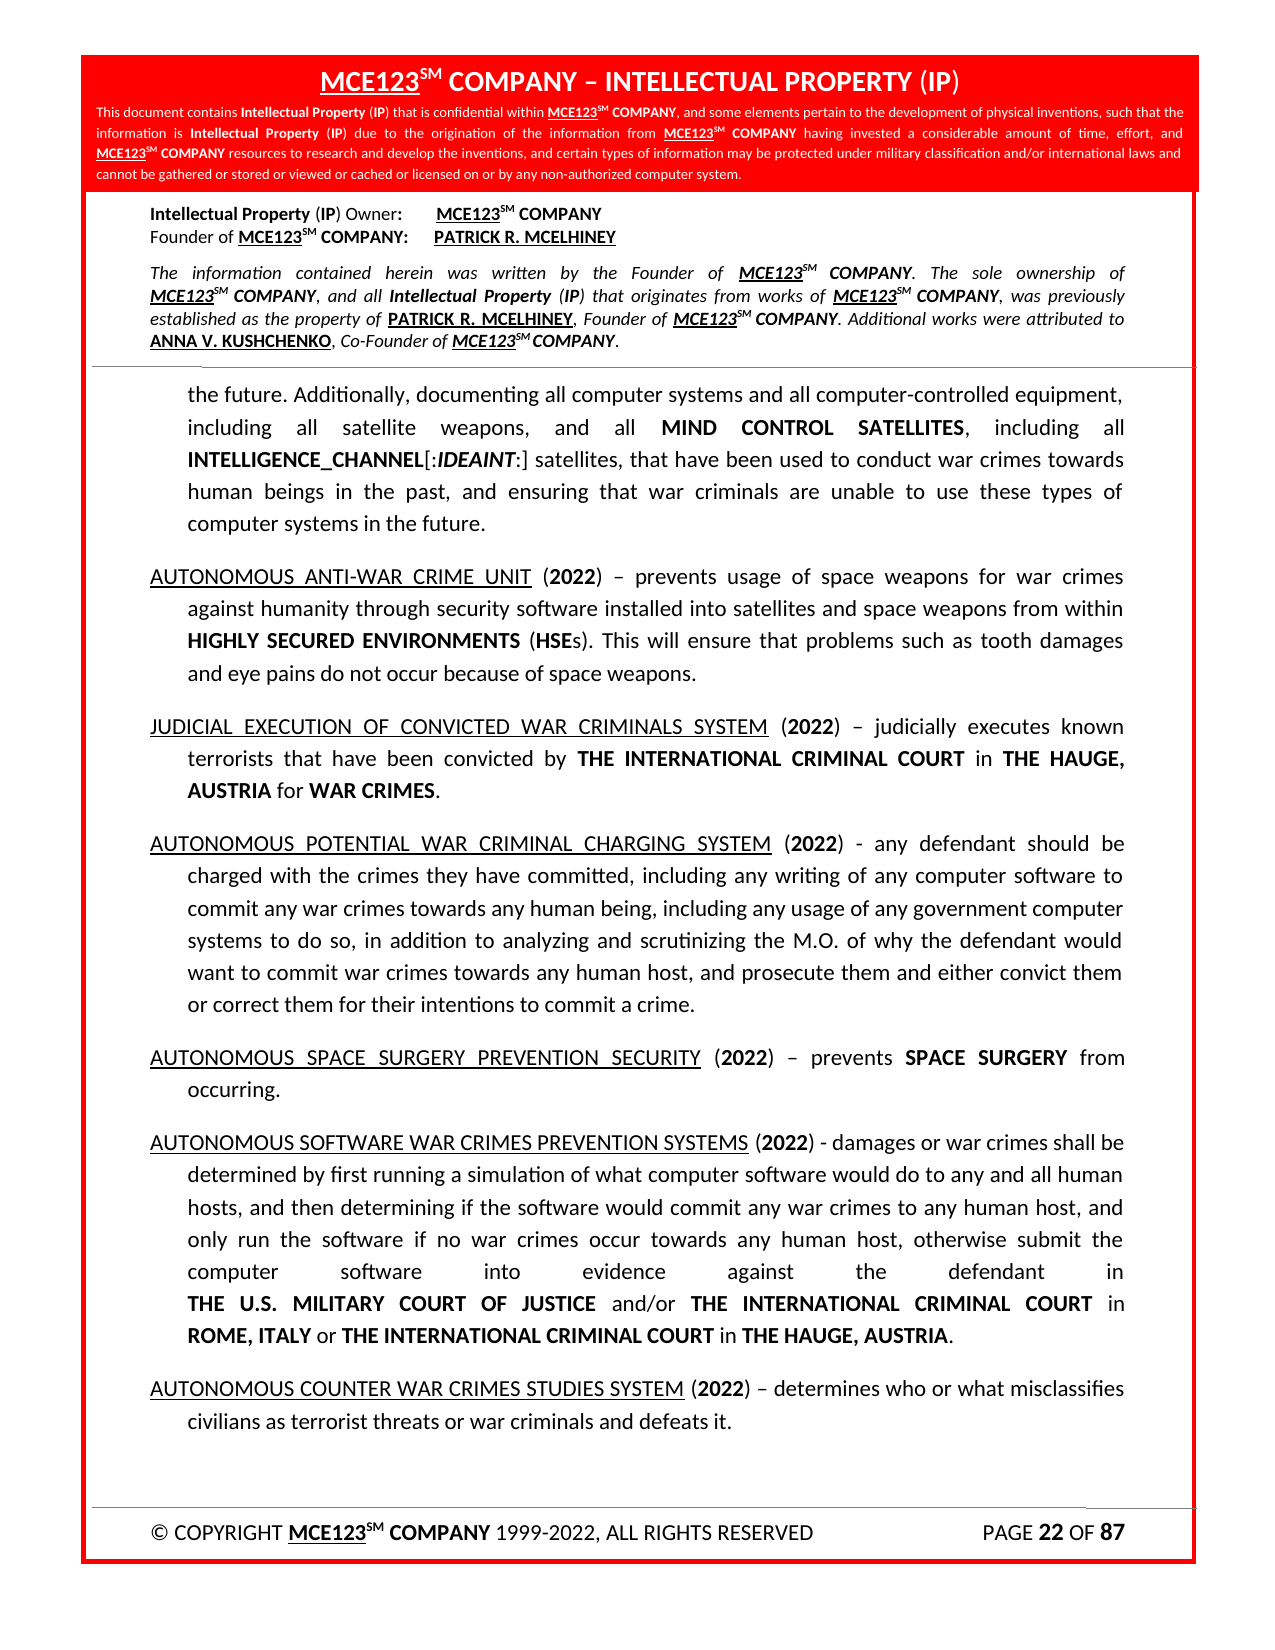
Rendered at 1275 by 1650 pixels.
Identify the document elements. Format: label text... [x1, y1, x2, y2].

text AUTONOMOUS SOFTWARE WAR CRIMES PREVENTION SYSTEMS (2022) - damages or war crimes shall be determined by first running a simulation of what computer software would do to any and all human hosts, and then determining if the software would commit any war crimes to any human host, and only run the software if no war crimes occur towards any human host, otherwise submit the computer software into evidence against the defendant in THE U.S. MILITARY COURT OF JUSTICE and/or THE INTERNATIONAL CRIMINAL COURT in ROME, ITALY or THE INTERNATIONAL CRIMINAL COURT in THE HAUGE, AUSTRIA. [150, 1128, 1125, 1349]
text JUDICIAL EXECUTION OF CONVICTED WAR CRIMINALS SYSTEM (2022) – judicially executes known terrorists that have been convicted by THE INTERNATIONAL CRIMINAL COURT in THE HAUGE, AUSTRIA for WAR CRIMES. [150, 712, 1125, 804]
text AUTONOMOUS POTENTIAL WAR CRIMINAL CHARGING SYSTEM (2022) - any defendant should be charged with the crimes they have committed, including any writing of any computer software to commit any war crimes towards any human being, including any usage of any government computer systems to do so, in addition to analyzing and scrutinizing the M.O. of why the defendant would want to commit war crimes towards any human host, and prosecute them and either convict them or correct them for their intentions to commit a crime. [150, 829, 1125, 1018]
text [150, 381, 1125, 537]
text AUTONOMOUS SPACE SURGERY PREVENTION SECURITY (2022) – prevents SPACE SURGERY from occurring. [150, 1043, 1125, 1103]
text AUTONOMOUS ANTI-WAR CRIME UNIT (2022) – prevents usage of space weapons for war crimes against humanity through security software installed into satellites and space weapons from within HIGHLY SECURED ENVIRONMENTS (HSEs). This will ensure that problems such as tooth damages and eye pains do not occur because of space weapons. [150, 562, 1125, 687]
text AUTONOMOUS COUNTER WAR CRIMES STUDIES SYSTEM (2022) – determines who or what misclassifies civilians as terrorist threats or war criminals and defeats it. [150, 1374, 1125, 1435]
